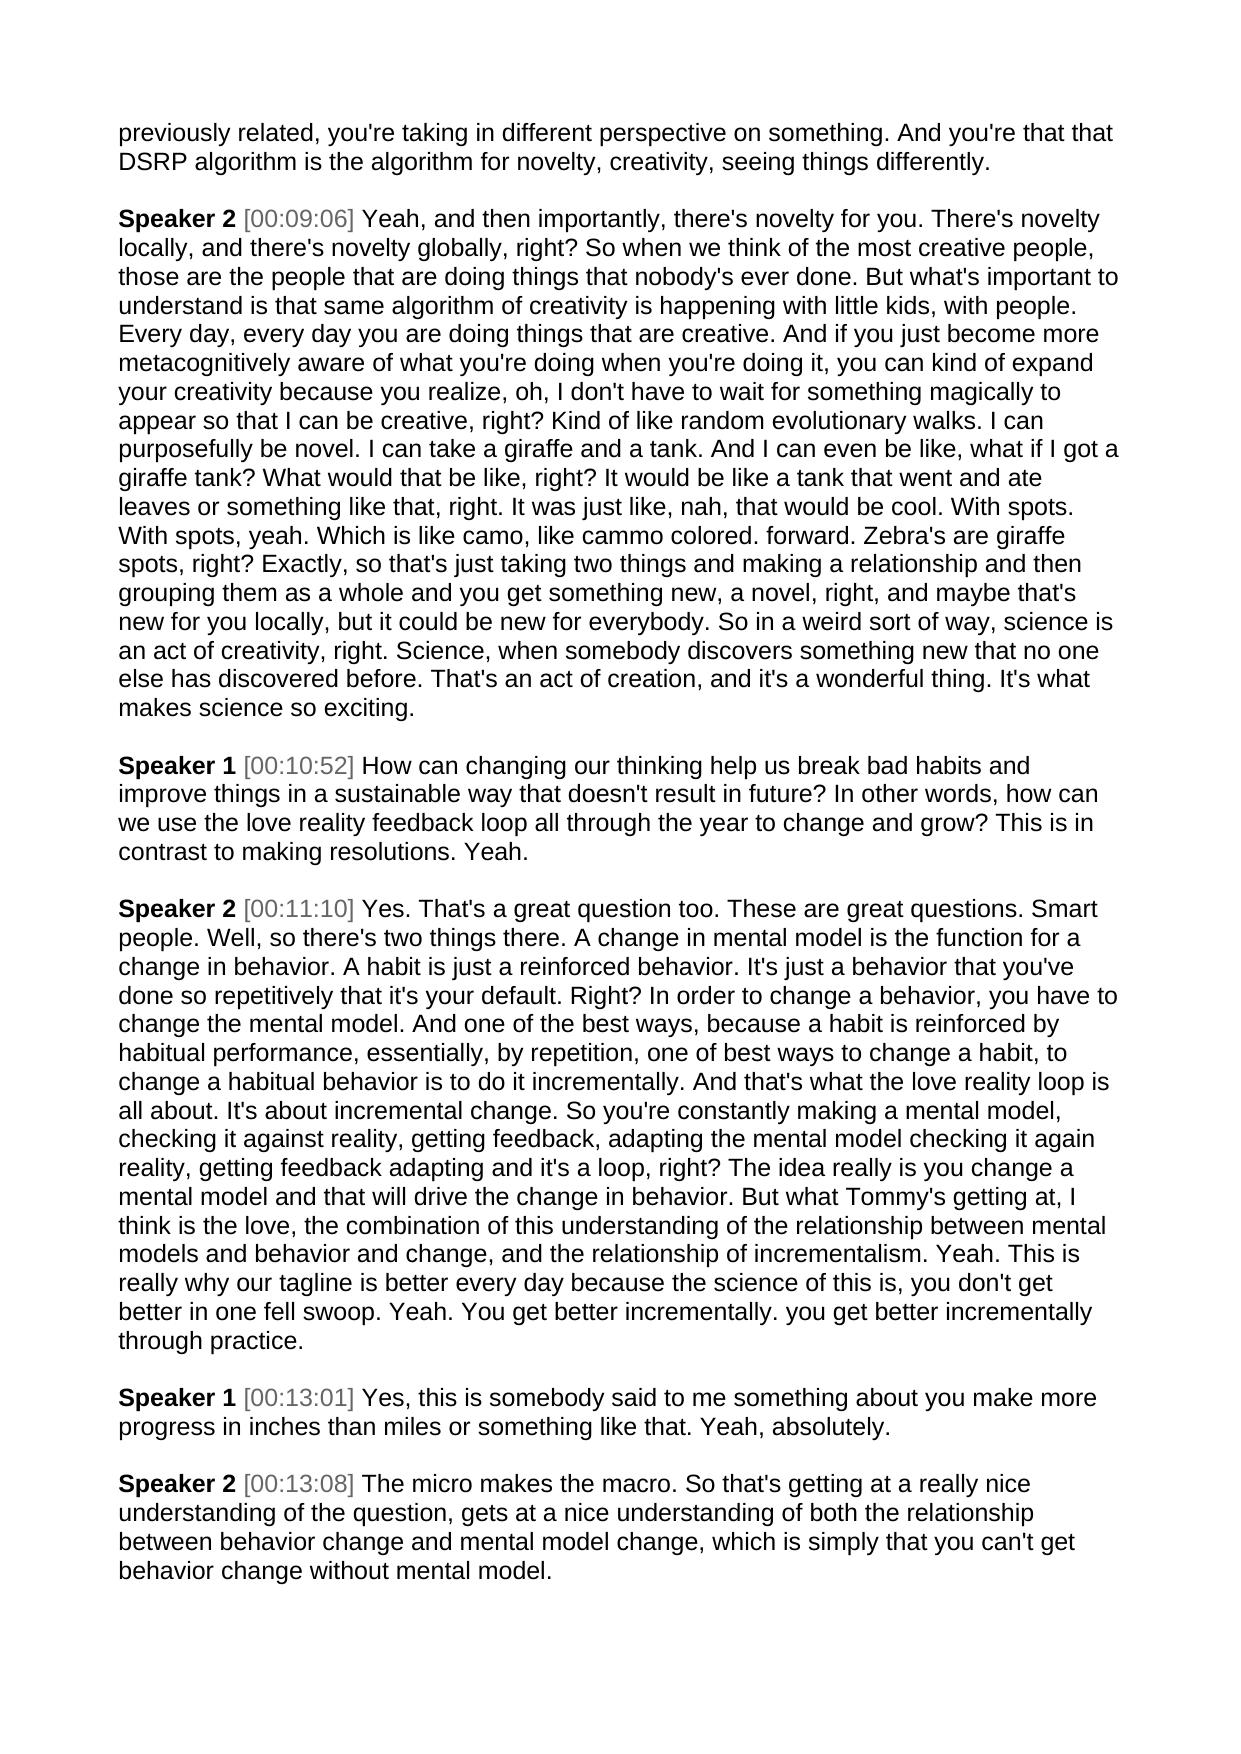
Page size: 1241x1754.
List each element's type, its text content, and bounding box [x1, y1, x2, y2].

text Speaker 2 [00:11:10] Yes. That's a great question too. These are great questions. Smart people. Well, so there's two things there. A change in mental model is the function for a change in behavior. A habit is just a reinforced behavior. It's just a behavior that you've done so repetitively that it's your default. Right? In order to change a behavior, you have to change the mental model. And one of the best ways, because a habit is reinforced by habitual performance, essentially, by repetition, one of best ways to change a habit, to change a habitual behavior is to do it incrementally. And that's what the love reality loop is all about. It's about incremental change. So you're constantly making a mental model, checking it against reality, getting feedback, adapting the mental model checking it again reality, getting feedback adapting and it's a loop, right? The idea really is you change a mental model and that will drive the change in behavior. But what Tommy's getting at, I think is the love, the combination of this understanding of the relationship between mental models and behavior and change, and the relationship of incrementalism. Yeah. This is really why our tagline is better every day because the science of this is, you don't get better in one fell swoop. Yeah. You get better incrementally. you get better incrementally through practice. [118, 894, 1122, 1354]
text Speaker 1 [00:13:01] Yes, this is somebody said to me something about you make more progress in inches than miles or something like that. Yeah, absolutely. [118, 1383, 1122, 1441]
text Speaker 1 [00:10:52] How can changing our thinking help us break bad habits and improve things in a sustainable way that doesn't result in future? In other words, how can we use the love reality feedback loop all through the year to change and grow? This is in contrast to making resolutions. Yeah. [118, 751, 1122, 866]
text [118, 118, 1122, 176]
text Speaker 2 [00:13:08] The micro makes the macro. So that's getting at a really nice understanding of the question, gets at a nice understanding of both the relationship between behavior change and mental model change, which is simply that you can't get behavior change without mental model. [118, 1469, 1122, 1584]
text Speaker 2 [00:09:06] Yeah, and then importantly, there's novelty for you. There's novelty locally, and there's novelty globally, right? So when we think of the most creative people, those are the people that are doing things that nobody's ever done. But what's important to understand is that same algorithm of creativity is happening with little kids, with people. Every day, every day you are doing things that are creative. And if you just become more metacognitively aware of what you're doing when you're doing it, you can kind of expand your creativity because you realize, oh, I don't have to wait for something magically to appear so that I can be creative, right? Kind of like random evolutionary walks. I can purposefully be novel. I can take a giraffe and a tank. And I can even be like, what if I got a giraffe tank? What would that be like, right? It would be like a tank that went and ate leaves or something like that, right. It was just like, nah, that would be cool. With spots. With spots, yeah. Which is like camo, like cammo colored. forward. Zebra's are giraffe spots, right? Exactly, so that's just taking two things and making a relationship and then grouping them as a whole and you get something new, a novel, right, and maybe that's new for you locally, but it could be new for everybody. So in a weird sort of way, science is an act of creativity, right. Science, when somebody discovers something new that no one else has discovered before. That's an act of creation, and it's a wonderful thing. It's what makes science so exciting. [118, 204, 1122, 722]
